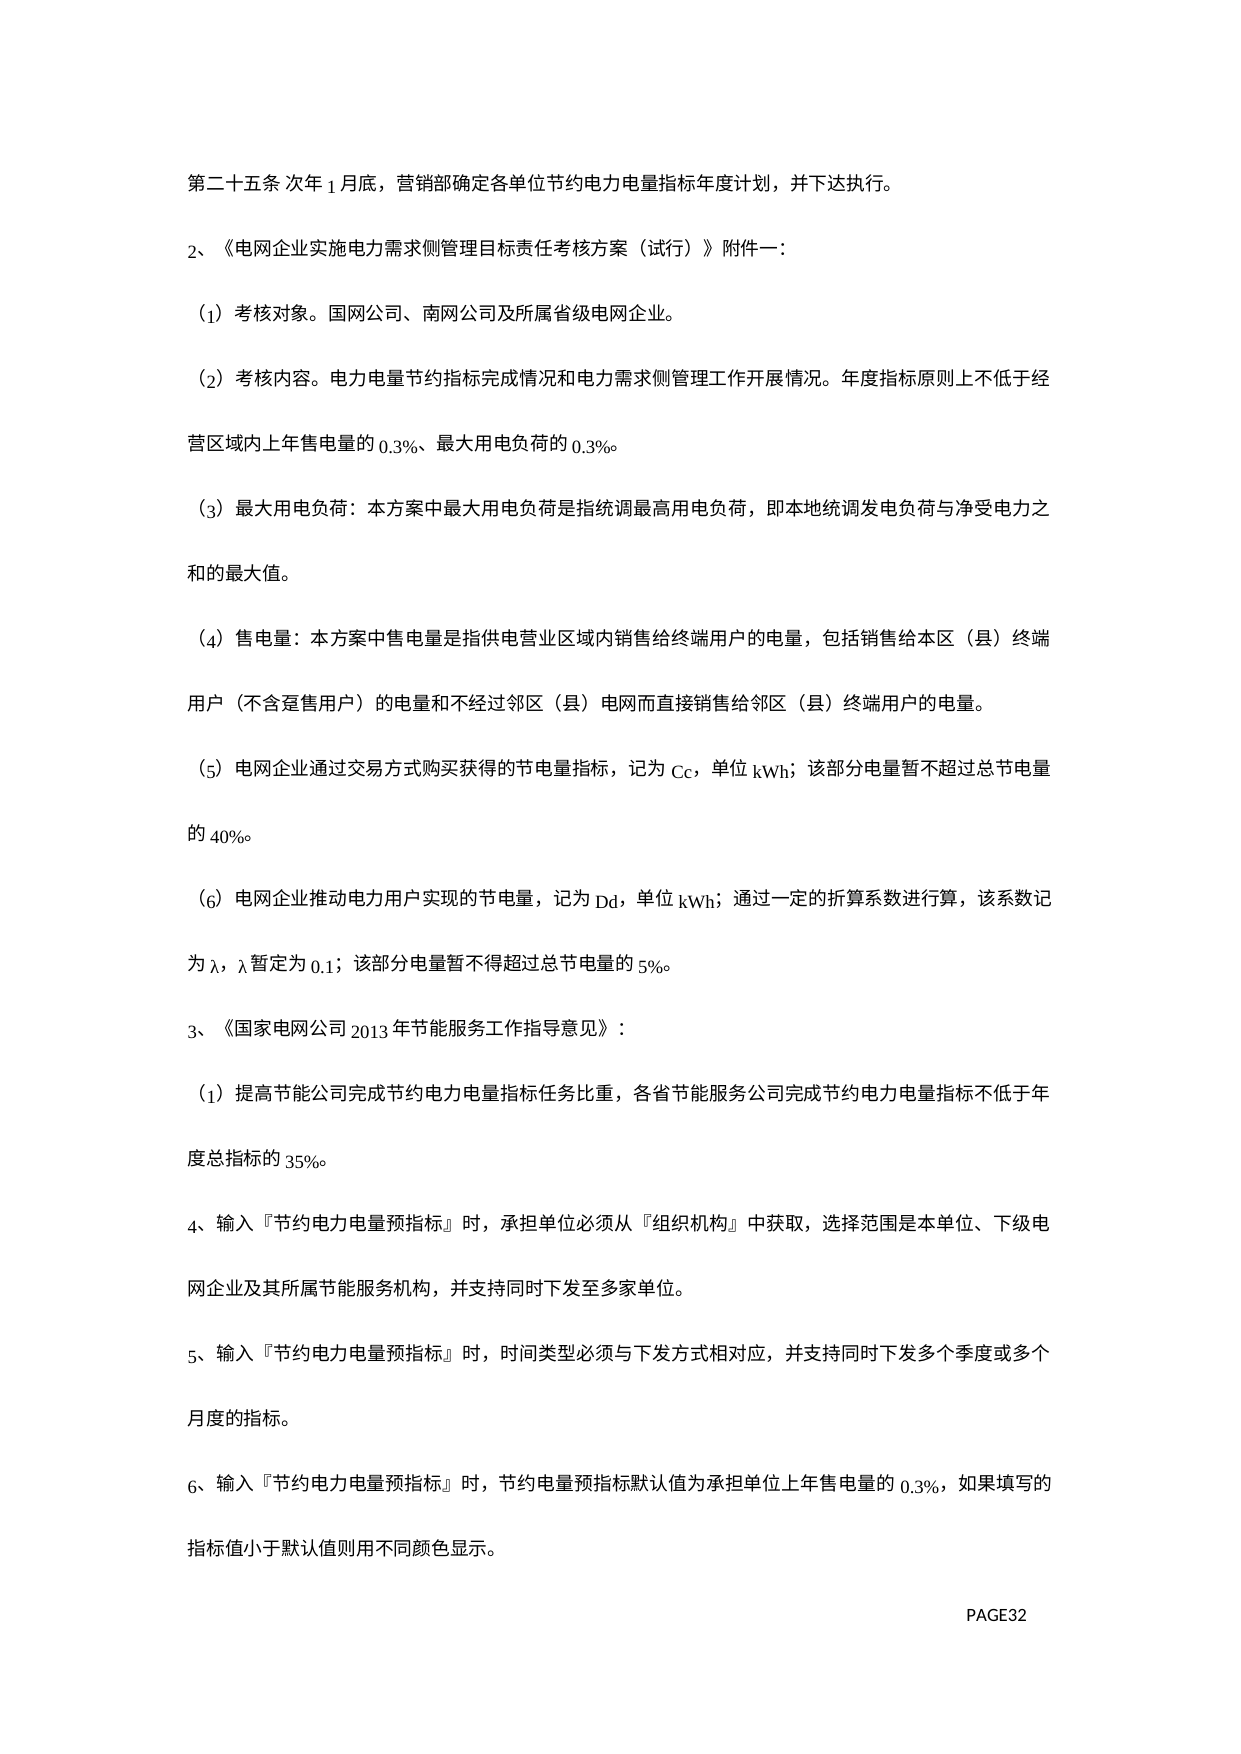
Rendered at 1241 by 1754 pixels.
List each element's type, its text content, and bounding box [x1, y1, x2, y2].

text （2）考核内容。电力电量节约指标完成情况和电力需求侧管理工作开展情况。年度指标原则上不低于经营区域内上年售电量的0.3%、最大用电负荷的0.3%。 [187, 353, 1053, 483]
text 4、输入『节约电力电量预指标』时，承担单位必须从『组织机构』中获取，选择范围是本单位、下级电网企业及其所属节能服务机构，并支持同时下发至多家单位。 [187, 1198, 1053, 1328]
text （3）最大用电负荷：本方案中最大用电负荷是指统调最高用电负荷，即本地统调发电负荷与净受电力之和的最大值。 [187, 483, 1053, 613]
text （4）售电量：本方案中售电量是指供电营业区域内销售给终端用户的电量，包括销售给本区（县）终端用户（不含趸售用户）的电量和不经过邻区（县）电网而直接销售给邻区（县）终端用户的电量。 [187, 613, 1053, 743]
text 3、《国家电网公司2013年节能服务工作指导意见》： [187, 1003, 1053, 1068]
text （1）提高节能公司完成节约电力电量指标任务比重，各省节能服务公司完成节约电力电量指标不低于年度总指标的35%。 [187, 1068, 1053, 1198]
text 2、《电网企业实施电力需求侧管理目标责任考核方案（试行）》附件一： [187, 223, 1053, 288]
text 5、输入『节约电力电量预指标』时，时间类型必须与下发方式相对应，并支持同时下发多个季度或多个月度的指标。 [187, 1328, 1053, 1458]
text （5）电网企业通过交易方式购买获得的节电量指标，记为Cc，单位kWh；该部分电量暂不超过总节电量的40%。 [187, 743, 1053, 873]
text 第二十五条 次年1月底，营销部确定各单位节约电力电量指标年度计划，并下达执行。 [187, 158, 1053, 223]
text 6、输入『节约电力电量预指标』时，节约电量预指标默认值为承担单位上年售电量的0.3%，如果填写的指标值小于默认值则用不同颜色显示。 [187, 1458, 1053, 1588]
text （1）考核对象。国网公司、南网公司及所属省级电网企业。 [187, 288, 1053, 353]
text （6）电网企业推动电力用户实现的节电量，记为Dd，单位kWh；通过一定的折算系数进行算，该系数记为λ，λ暂定为0.1；该部分电量暂不得超过总节电量的5%。 [187, 873, 1053, 1003]
